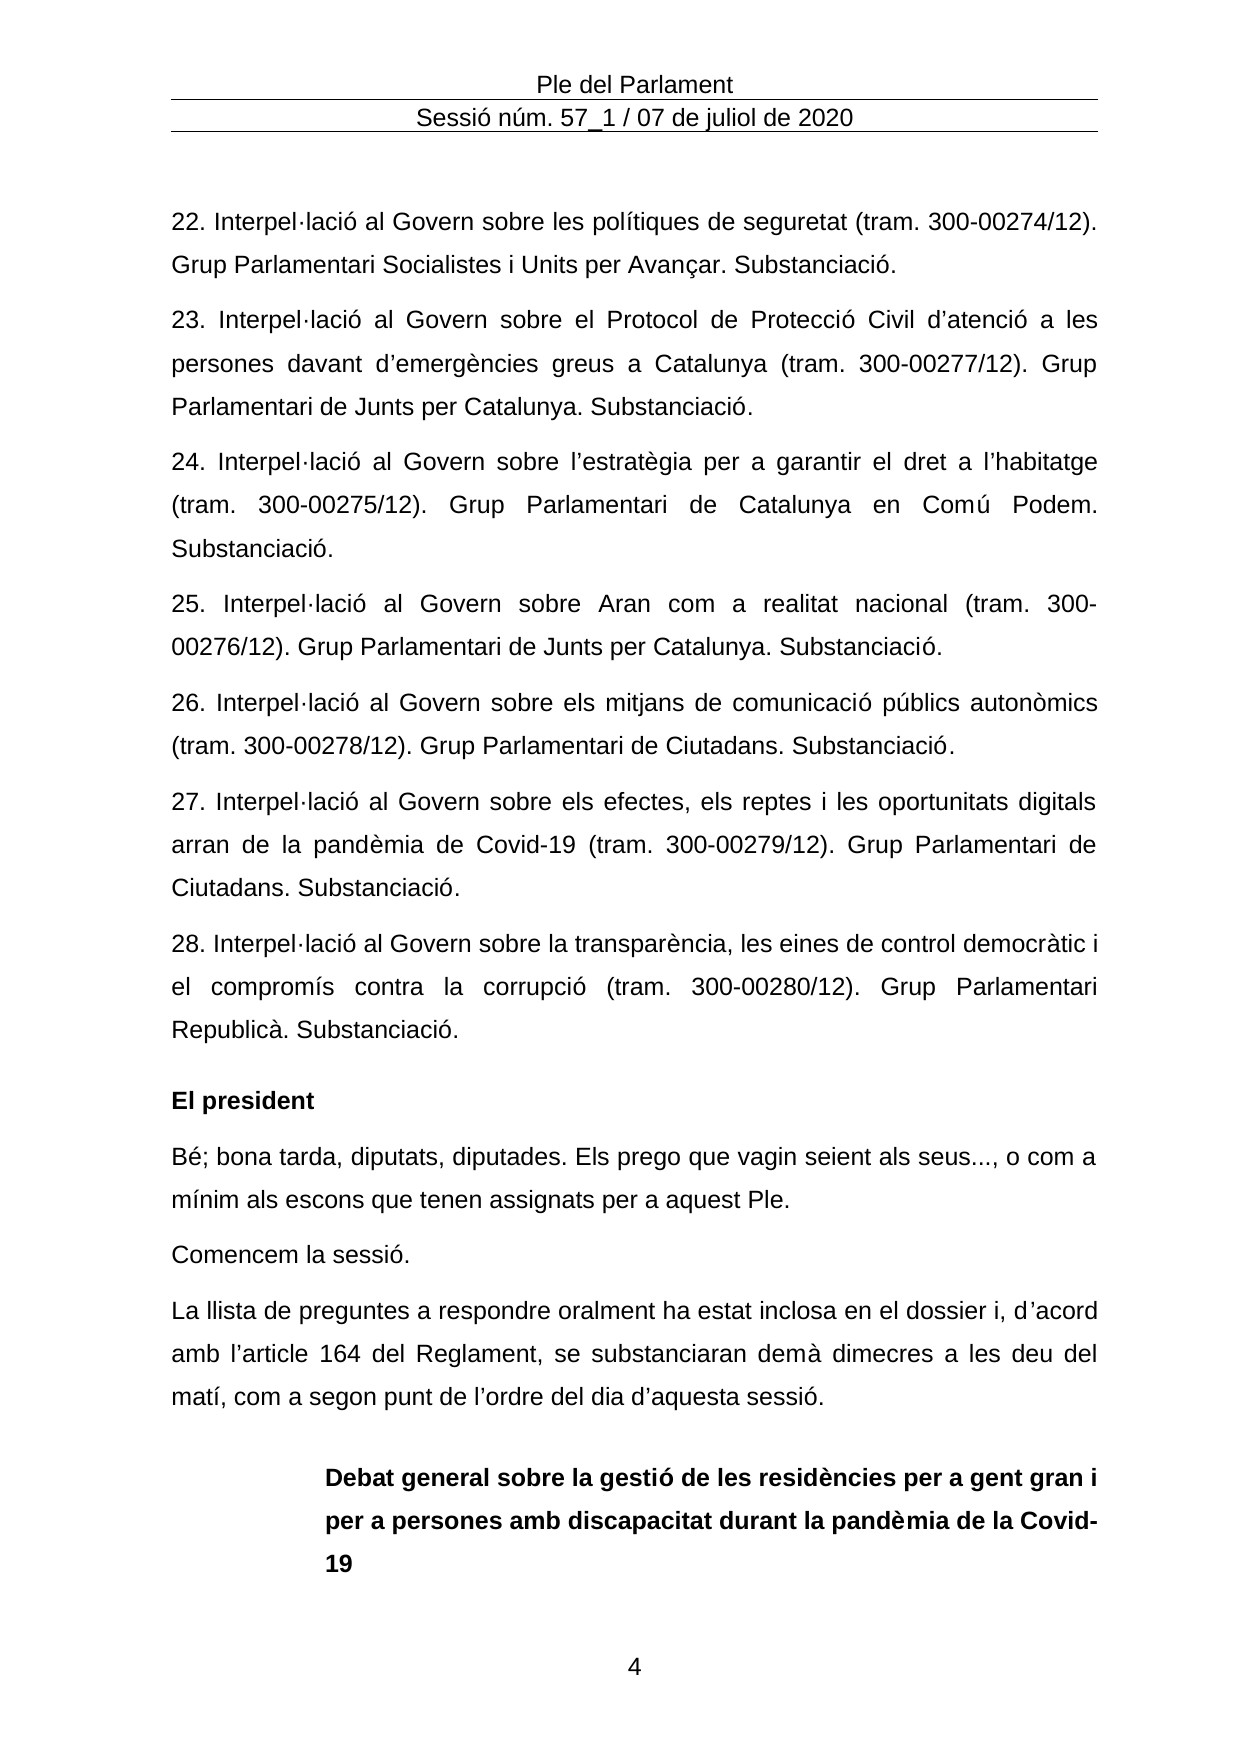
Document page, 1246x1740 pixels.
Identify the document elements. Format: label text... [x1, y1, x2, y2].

text 27. Interpel·lació al Govern sobre els efectes, els reptes i les oportunitats digitals arran de la pandèmia de Covid-19 (tram. 300-00279/12). Grup Parlamentari de Ciutadans. Substanciació. [171, 787, 1098, 902]
text El president [171, 1086, 1098, 1115]
text 23. Interpel·lació al Govern sobre el Protocol de Protecció Civil d’atenció a les persones davant d’emergències greus a Catalunya (tram. 300-00277/12). Grup Parlamentari de Junts per Catalunya. Substanciació. [171, 306, 1098, 421]
text Bé; bona tarda, diputats, diputades. Els prego que vagin seient als seus..., o com a mínim als escons que tenen assignats per a aquest Ple. [171, 1142, 1098, 1214]
text 28. Interpel·lació al Govern sobre la transparència, les eines de control democràtic i el compromís contra la corrupció (tram. 300-00280/12). Grup Parlamentari Republicà. Substanciació. [171, 929, 1098, 1044]
text La llista de preguntes a respondre oralment ha estat inclosa en el dossier i, d’acord amb l’article 164 del Reglament, se substanciaran demà dimecres a les deu del matí, com a segon punt de l’ordre del dia d’aquesta sessió. [171, 1296, 1098, 1411]
text 24. Interpel·lació al Govern sobre l’estratègia per a garantir el dret a l’habitatge (tram. 300-00275/12). Grup Parlamentari de Catalunya en Comú Podem. Substanciació. [171, 447, 1098, 562]
text Comencem la sessió. [171, 1241, 1098, 1269]
text Debat general sobre la gestió de les residències per a gent gran i per a persones amb discapacitat durant la pandèmia de la Covid-19 [325, 1463, 1098, 1578]
text 25. Interpel·lació al Govern sobre Aran com a realitat nacional (tram. 300-00276/12). Grup Parlamentari de Junts per Catalunya. Substanciació. [171, 589, 1098, 661]
text 26. Interpel·lació al Govern sobre els mitjans de comunicació públics autonòmics (tram. 300-00278/12). Grup Parlamentari de Ciutadans. Substanciació. [171, 688, 1098, 760]
text 22. Interpel·lació al Govern sobre les polítiques de seguretat (tram. 300-00274/12). Grup Parlamentari Socialistes i Units per Avançar. Substanciació. [171, 207, 1098, 279]
